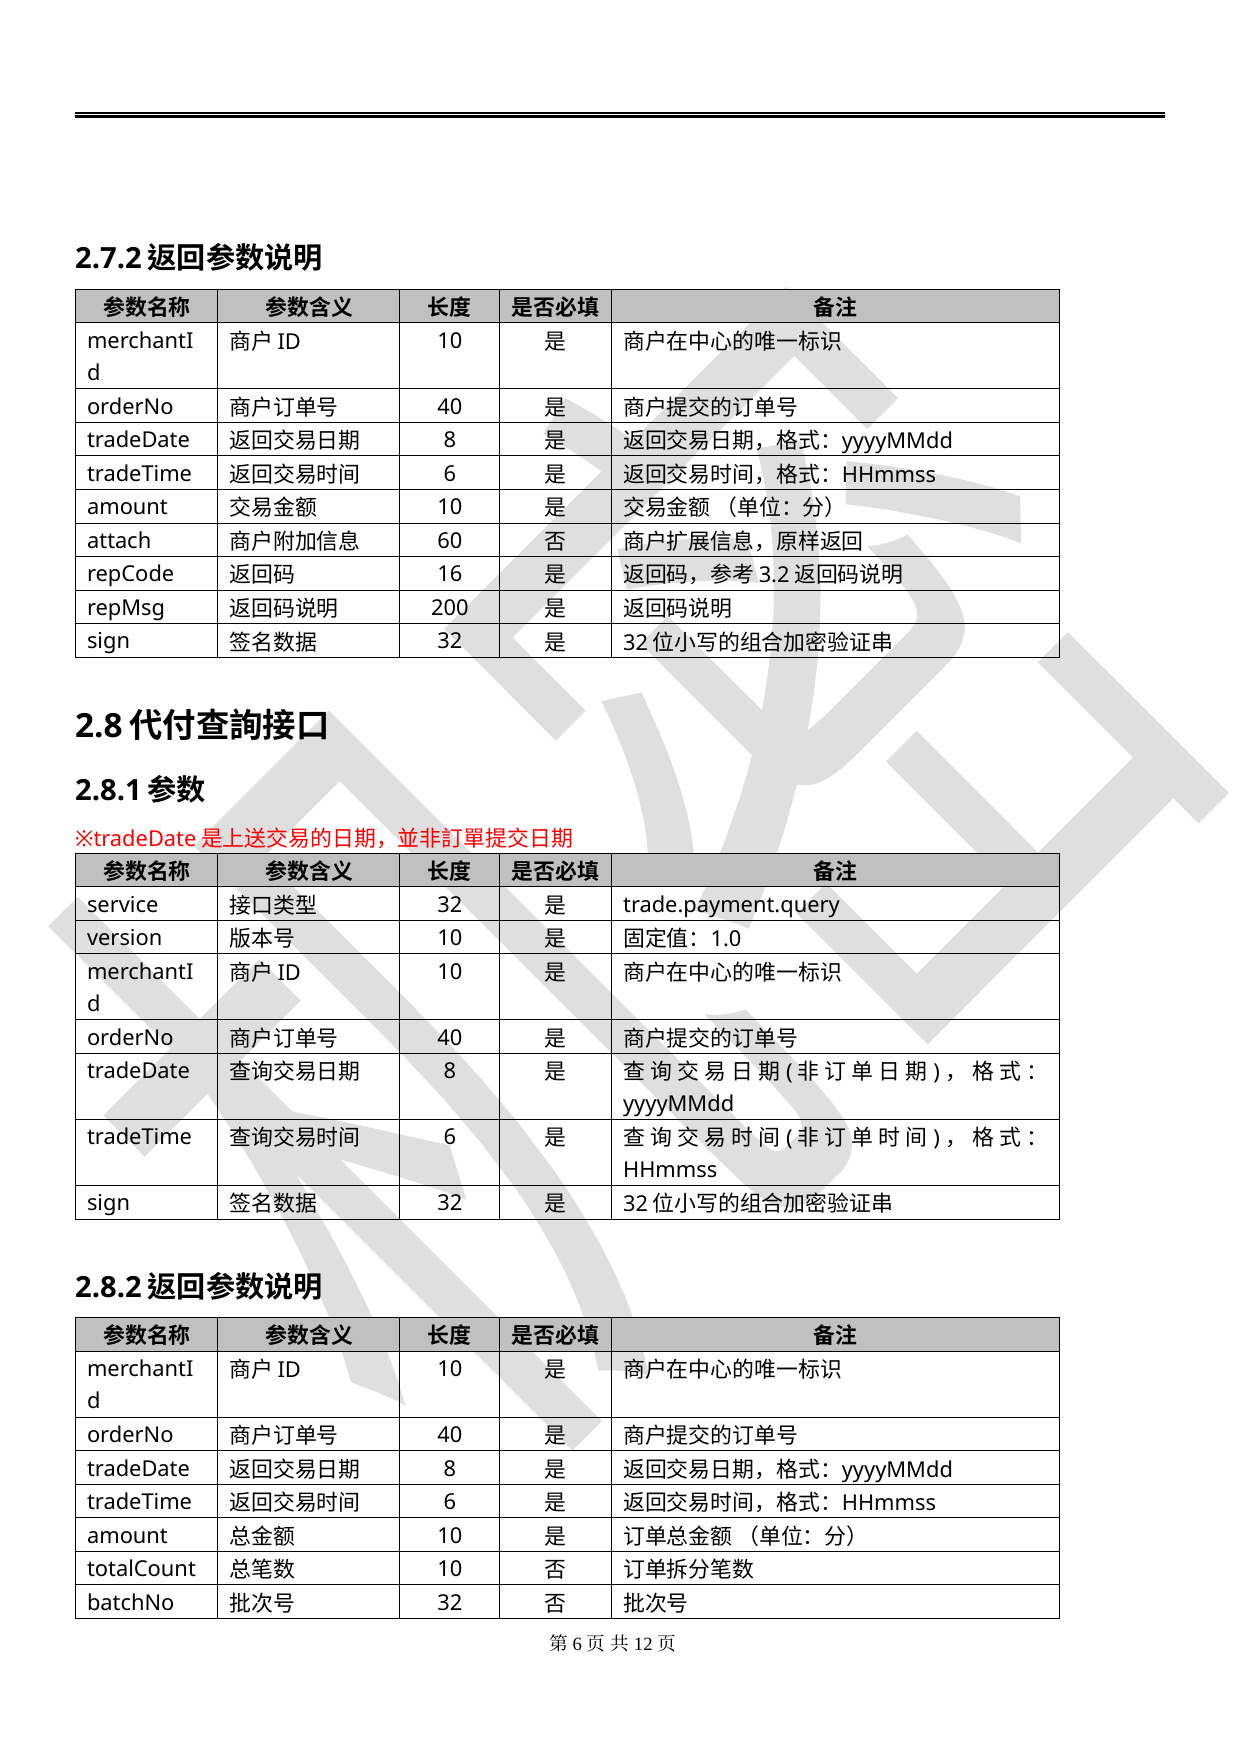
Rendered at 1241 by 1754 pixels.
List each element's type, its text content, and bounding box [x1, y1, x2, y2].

table_cell 商户附加信息 [218, 524, 399, 556]
table_cell 商户订单号 [218, 389, 399, 422]
table_cell 接口类型 [218, 887, 399, 920]
table_cell tradeDate [76, 1054, 217, 1119]
table_cell attach [76, 524, 217, 556]
table_cell 商户在中心的唯一标识 [612, 954, 1059, 1019]
table_cell 是 [500, 591, 611, 623]
table_cell 订单拆分笔数 [612, 1552, 1059, 1584]
table_cell 10 [400, 921, 499, 953]
table_header 备注 [612, 854, 1059, 886]
table_cell version [76, 921, 217, 953]
table_cell 返回交易时间 [218, 1485, 399, 1517]
table_header 参数含义 [218, 1318, 399, 1351]
table_cell 返回码说明 [218, 591, 399, 623]
table_cell merchantId [76, 954, 217, 1019]
table_cell 返回码说明 [612, 591, 1059, 623]
table_cell tradeTime [76, 1485, 217, 1517]
table_cell repCode [76, 557, 217, 589]
table_cell 版本号 [218, 921, 399, 953]
table_header 备注 [612, 1318, 1059, 1351]
table_cell trade.payment.query [612, 887, 1059, 920]
table_cell 40 [400, 1418, 499, 1450]
table_cell 返回码，参考3.2返回码说明 [612, 557, 1059, 589]
table_cell repMsg [76, 591, 217, 623]
table_cell 是 [500, 1352, 611, 1417]
table_cell 交易金额 （单位：分） [612, 490, 1059, 522]
text 2.8.2返回参数说明 [75, 1252, 1165, 1317]
table_cell orderNo [76, 389, 217, 422]
table_cell 是 [500, 1485, 611, 1517]
table_cell 返回交易时间，格式：HHmmss [612, 456, 1059, 489]
table_header 长度 [400, 290, 499, 322]
table_cell 签名数据 [218, 1186, 399, 1218]
table_cell 否 [500, 1552, 611, 1584]
table_cell 6 [400, 1120, 499, 1185]
text ※tradeDate是上送交易的日期，並非訂單提交日期 [75, 820, 1165, 853]
table_header 参数含义 [218, 290, 399, 322]
table_cell 16 [400, 557, 499, 589]
table_cell 返回交易日期，格式：yyyyMMdd [612, 1451, 1059, 1484]
table_cell 商户在中心的唯一标识 [612, 1352, 1059, 1417]
table_header 是否必填 [500, 290, 611, 322]
table_cell 32位小写的组合加密验证串 [612, 624, 1059, 657]
table_cell 8 [400, 1451, 499, 1484]
table_cell 商户提交的订单号 [612, 389, 1059, 422]
table_header 是否必填 [500, 854, 611, 886]
table_cell 40 [400, 389, 499, 422]
table_cell sign [76, 1186, 217, 1218]
table_cell service [76, 887, 217, 920]
table_cell batchNo [76, 1585, 217, 1618]
table_cell 是 [500, 323, 611, 388]
table_cell 查询交易日期(非订单日期)，格式：yyyyMMdd [612, 1054, 1059, 1119]
table_cell 商户订单号 [218, 1418, 399, 1450]
table_cell 40 [400, 1020, 499, 1053]
table_cell 返回交易日期 [218, 1451, 399, 1484]
table_cell 返回交易时间 [218, 456, 399, 489]
table_cell 返回交易日期 [218, 423, 399, 455]
table_cell 是 [500, 1020, 611, 1053]
table_cell 是 [500, 954, 611, 1019]
table_cell 批次号 [218, 1585, 399, 1618]
table_header 参数含义 [218, 854, 399, 886]
table_cell 查询交易日期 [218, 1054, 399, 1119]
table_cell 32 [400, 1186, 499, 1218]
table_cell 签名数据 [218, 624, 399, 657]
table_cell tradeTime [76, 456, 217, 489]
table_cell tradeDate [76, 423, 217, 455]
table_cell 是 [500, 1120, 611, 1185]
table_cell 商户ID [218, 323, 399, 388]
text 2.7.2返回参数说明 [75, 224, 1165, 289]
table_cell 10 [400, 1352, 499, 1417]
table_header 是否必填 [500, 1318, 611, 1351]
table_cell 商户在中心的唯一标识 [612, 323, 1059, 388]
table_cell 32 [400, 887, 499, 920]
table_cell merchantId [76, 1352, 217, 1417]
table_cell 是 [500, 887, 611, 920]
table_cell 60 [400, 524, 499, 556]
table_cell 10 [400, 1552, 499, 1584]
table_cell 6 [400, 456, 499, 489]
table_cell 返回交易时间，格式：HHmmss [612, 1485, 1059, 1517]
table_cell 商户提交的订单号 [612, 1020, 1059, 1053]
subtitle 2.8代付查詢接口 [75, 690, 1165, 755]
table_cell 查询交易时间 [218, 1120, 399, 1185]
table_cell 10 [400, 954, 499, 1019]
table_cell 是 [500, 1451, 611, 1484]
table_cell orderNo [76, 1020, 217, 1053]
table_cell 固定值：1.0 [612, 921, 1059, 953]
table_cell 32 [400, 624, 499, 657]
table_cell tradeTime [76, 1120, 217, 1185]
table_cell orderNo [76, 1418, 217, 1450]
table_cell 是 [500, 624, 611, 657]
table_header 备注 [612, 290, 1059, 322]
table_cell 是 [500, 557, 611, 589]
table_cell 批次号 [612, 1585, 1059, 1618]
table_cell 交易金额 [218, 490, 399, 522]
table_cell 是 [500, 1418, 611, 1450]
table_cell 订单总金额 （单位：分） [612, 1518, 1059, 1551]
table_cell 返回交易日期，格式：yyyyMMdd [612, 423, 1059, 455]
table_cell 总金额 [218, 1518, 399, 1551]
table_cell amount [76, 490, 217, 522]
table_cell 商户提交的订单号 [612, 1418, 1059, 1450]
table_cell 是 [500, 1518, 611, 1551]
table_cell sign [76, 624, 217, 657]
table_cell 10 [400, 490, 499, 522]
table_cell 商户ID [218, 1352, 399, 1417]
table_cell 32 [400, 1585, 499, 1618]
table_cell 8 [400, 1054, 499, 1119]
table_cell 查询交易时间(非订单时间)，格式：HHmmss [612, 1120, 1059, 1185]
table_header 长度 [400, 854, 499, 886]
table_cell 是 [500, 456, 611, 489]
table_cell 否 [500, 524, 611, 556]
table_header 参数名称 [76, 1318, 217, 1351]
table_cell 否 [500, 1585, 611, 1618]
table_header 长度 [400, 1318, 499, 1351]
table_cell tradeDate [76, 1451, 217, 1484]
table_cell 是 [500, 1186, 611, 1218]
table_cell 200 [400, 591, 499, 623]
text 2.8.1参数 [75, 755, 1165, 820]
table_cell 是 [500, 490, 611, 522]
table_cell merchantId [76, 323, 217, 388]
table_cell 总笔数 [218, 1552, 399, 1584]
table_cell 商户ID [218, 954, 399, 1019]
table_cell 6 [400, 1485, 499, 1517]
table_header 参数名称 [76, 290, 217, 322]
table_cell totalCount [76, 1552, 217, 1584]
table_cell 10 [400, 1518, 499, 1551]
table_cell 是 [500, 1054, 611, 1119]
table_cell 10 [400, 323, 499, 388]
table_cell 8 [400, 423, 499, 455]
table_cell amount [76, 1518, 217, 1551]
table_header 参数名称 [76, 854, 217, 886]
table_cell 商户订单号 [218, 1020, 399, 1053]
table_cell 是 [500, 921, 611, 953]
table_cell 是 [500, 389, 611, 422]
table_cell 商户扩展信息，原样返回 [612, 524, 1059, 556]
table_cell 返回码 [218, 557, 399, 589]
table_cell 是 [500, 423, 611, 455]
table_cell 32位小写的组合加密验证串 [612, 1186, 1059, 1218]
